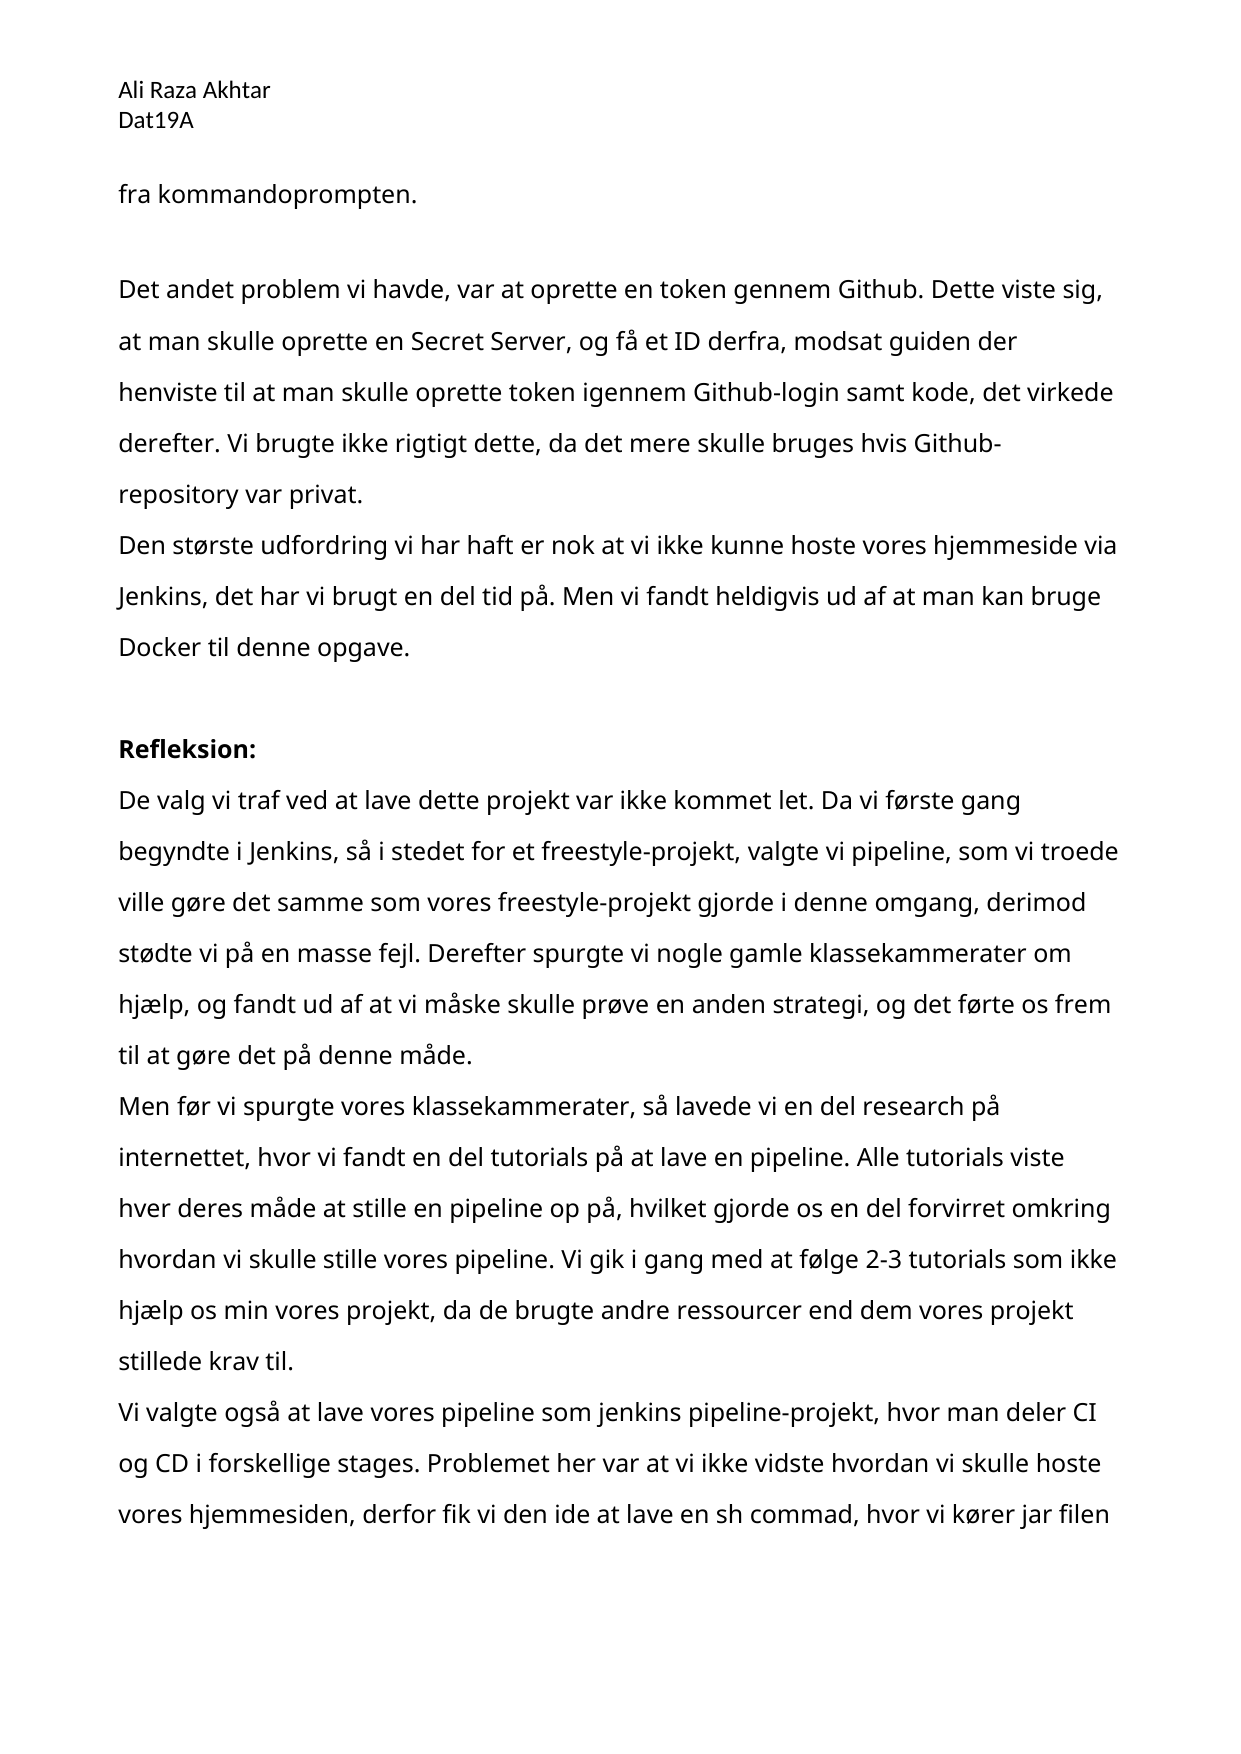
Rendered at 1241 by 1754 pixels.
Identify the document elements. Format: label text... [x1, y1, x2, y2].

text De valg vi traf ved at lave dette projekt var ikke kommet let. Da vi første gang begyndte i Jenkins, så i stedet for et freestyle-projekt, valgte vi pipeline, som vi troede ville gøre det samme som vores freestyle-projekt gjorde i denne omgang, derimod stødte vi på en masse fejl. Derefter spurgte vi nogle gamle klassekammerater om hjælp, og fandt ud af at vi måske skulle prøve en anden strategi, og det førte os frem til at gøre det på denne måde. [118, 783, 1122, 1072]
text Det andet problem vi havde, var at oprette en token gennem Github. Dette viste sig, at man skulle oprette en Secret Server, og få et ID derfra, modsat guiden der henviste til at man skulle oprette token igennem Github-login samt kode, det virkede derefter. Vi brugte ikke rigtigt dette, da det mere skulle bruges hvis Github-repository var privat. [118, 272, 1122, 510]
text Men før vi spurgte vores klassekammerater, så lavede vi en del research på internettet, hvor vi fandt en del tutorials på at lave en pipeline. Alle tutorials viste hver deres måde at stille en pipeline op på, hvilket gjorde os en del forvirret omkring hvordan vi skulle stille vores pipeline. Vi gik i gang med at følge 2-3 tutorials som ikke hjælp os min vores projekt, da de brugte andre ressourcer end dem vores projekt stillede krav til. [118, 1089, 1122, 1378]
text Den største udfordring vi har haft er nok at vi ikke kunne hoste vores hjemmeside via Jenkins, det har vi brugt en del tid på. Men vi fandt heldigvis ud af at man kan bruge Docker til denne opgave. [118, 527, 1122, 663]
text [118, 177, 1122, 257]
text Refleksion: [118, 732, 1122, 766]
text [118, 1395, 1122, 1531]
